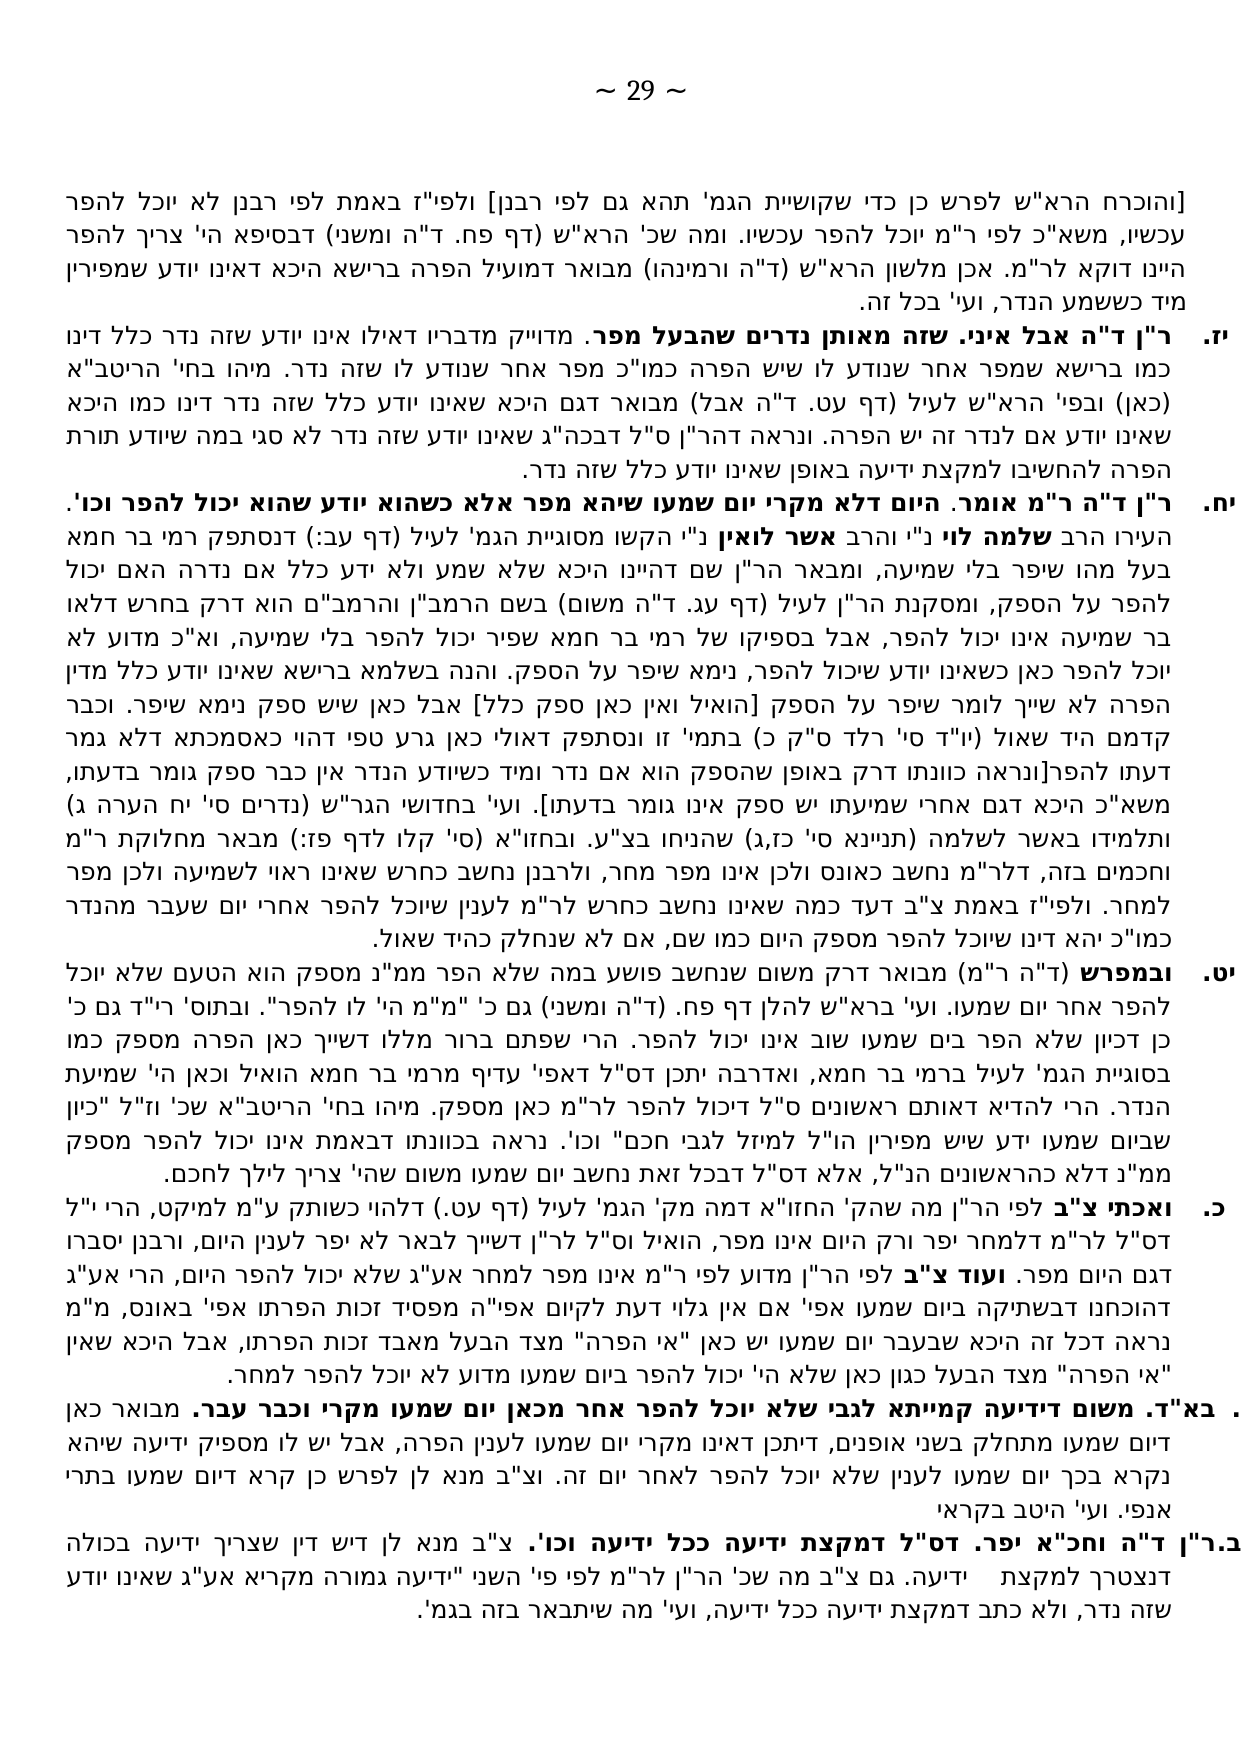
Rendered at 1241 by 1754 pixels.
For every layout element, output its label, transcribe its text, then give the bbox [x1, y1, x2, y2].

list ר"ן ד"ה וחכ"א יפר. דס"ל דמקצת ידיעה ככל ידיעה וכו'. צ"ב מנא לן דיש דין שצריך ידיעה בכולה דנצטרך למקצת ידיעה. גם צ"ב מה שכ' הר"ן לר"מ לפי פי' השני "ידיעה גמורה מקריא אע"ג שאינו יודע שזה נדר, ולא כתב דמקצת ידיעה ככל ידיעה, ועי' מה שיתבאר בזה בגמ'. [65, 1528, 1217, 1625]
list ר"ן ד"ה אבל איני. שזה מאותן נדרים שהבעל מפר. מדוייק מדבריו דאילו אינו יודע שזה נדר כלל דינו כמו ברישא שמפר אחר שנודע לו שיש הפרה כמו"כ מפר אחר שנודע לו שזה נדר. מיהו בחי' הריטב"א (כאן) ובפי' הרא"ש לעיל (דף עט. ד"ה אבל) מבואר דגם היכא שאינו יודע כלל שזה נדר דינו כמו היכא שאינו יודע אם לנדר זה יש הפרה. ונראה דהר"ן ס"ל דבכה"ג שאינו יודע שזה נדר לא סגי במה שיודע תורת הפרה להחשיבו למקצת ידיעה באופן שאינו יודע כלל שזה נדר. [65, 321, 1202, 484]
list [65, 187, 1202, 317]
list בא"ד. משום דידיעה קמייתא לגבי שלא יוכל להפר אחר מכאן יום שמעו מקרי וכבר עבר. מבואר כאן דיום שמעו מתחלק בשני אופנים, דיתכן דאינו מקרי יום שמעו לענין הפרה, אבל יש לו מספיק ידיעה שיהא נקרא בכך יום שמעו לענין שלא יוכל להפר לאחר יום זה. וצ"ב מנא לן לפרש כן קרא דיום שמעו בתרי אנפי. ועי' היטב בקראי [65, 1394, 1232, 1524]
list ואכתי צ"ב לפי הר"ן מה שהק' החזו"א דמה מק' הגמ' לעיל (דף עט.) דלהוי כשותק ע"מ למיקט, הרי י"ל דס"ל לר"מ דלמחר יפר ורק היום אינו מפר, הואיל וס"ל לר"ן דשייך לבאר לא יפר לענין היום, ורבנן יסברו דגם היום מפר. ועוד צ"ב לפי הר"ן מדוע לפי ר"מ אינו מפר למחר אע"ג שלא יכול להפר היום, הרי אע"ג דהוכחנו דבשתיקה ביום שמעו אפי' אם אין גלוי דעת לקיום אפי"ה מפסיד זכות הפרתו אפי' באונס, מ"מ נראה דכל זה היכא שבעבר יום שמעו יש כאן "אי הפרה" מצד הבעל מאבד זכות הפרתו, אבל היכא שאין "אי הפרה" מצד הבעל כגון כאן שלא הי' יכול להפר ביום שמעו מדוע לא יוכל להפר למחר. [65, 1193, 1202, 1390]
list ר"ן ד"ה ר"מ אומר. היום דלא מקרי יום שמעו שיהא מפר אלא כשהוא יודע שהוא יכול להפר וכו'. העירו הרב שלמה לוי נ"י והרב אשר לואין נ"י הקשו מסוגיית הגמ' לעיל (דף עב:) דנסתפק רמי בר חמא בעל מהו שיפר בלי שמיעה, ומבאר הר"ן שם דהיינו היכא שלא שמע ולא ידע כלל אם נדרה האם יכול להפר על הספק, ומסקנת הר"ן לעיל (דף עג. ד"ה משום) בשם הרמב"ן והרמב"ם הוא דרק בחרש דלאו בר שמיעה אינו יכול להפר, אבל בספיקו של רמי בר חמא שפיר יכול להפר בלי שמיעה, וא"כ מדוע לא יוכל להפר כאן כשאינו יודע שיכול להפר, נימא שיפר על הספק. והנה בשלמא ברישא שאינו יודע כלל מדין הפרה לא שייך לומר שיפר על הספק [הואיל ואין כאן ספק כלל] אבל כאן שיש ספק נימא שיפר. וכבר קדמם היד שאול (יו"ד סי' רלד ס"ק כ) בתמי' זו ונסתפק דאולי כאן גרע טפי דהוי כאסמכתא דלא גמר דעתו להפר[ונראה כוונתו דרק באופן שהספק הוא אם נדר ומיד כשיודע הנדר אין כבר ספק גומר בדעתו, משא"כ היכא דגם אחרי שמיעתו יש ספק אינו גומר בדעתו]. ועי' בחדושי הגר"ש (נדרים סי' יח הערה ג) ותלמידו באשר לשלמה (תניינא סי' כז,ג) שהניחו בצ"ע. ובחזו"א (סי' קלו לדף פז:) מבאר מחלוקת ר"מ וחכמים בזה, דלר"מ נחשב כאונס ולכן אינו מפר מחר, ולרבנן נחשב כחרש שאינו ראוי לשמיעה ולכן מפר למחר. ולפי"ז באמת צ"ב דעד כמה שאינו נחשב כחרש לר"מ לענין שיוכל להפר אחרי יום שעבר מהנדר כמו"כ יהא דינו שיוכל להפר מספק היום כמו שם, אם לא שנחלק כהיד שאול. [65, 489, 1202, 954]
list ובמפרש (ד"ה ר"מ) מבואר דרק משום שנחשב פושע במה שלא הפר ממ"נ מספק הוא הטעם שלא יוכל להפר אחר יום שמעו. ועי' ברא"ש להלן דף פח. (ד"ה ומשני) גם כ' "מ"מ הי' לו להפר". ובתוס' רי"ד גם כ' כן דכיון שלא הפר בים שמעו שוב אינו יכול להפר. הרי שפתם ברור מללו דשייך כאן הפרה מספק כמו בסוגיית הגמ' לעיל ברמי בר חמא, ואדרבה יתכן דס"ל דאפי' עדיף מרמי בר חמא הואיל וכאן הי' שמיעת הנדר. הרי להדיא דאותם ראשונים ס"ל דיכול להפר לר"מ כאן מספק. מיהו בחי' הריטב"א שכ' וז"ל "כיון שביום שמעו ידע שיש מפירין הו"ל למיזל לגבי חכם" וכו'. נראה בכוונתו דבאמת אינו יכול להפר מספק ממ"נ דלא כהראשונים הנ"ל, אלא דס"ל דבכל זאת נחשב יום שמעו משום שהי' צריך לילך לחכם. [65, 958, 1202, 1189]
